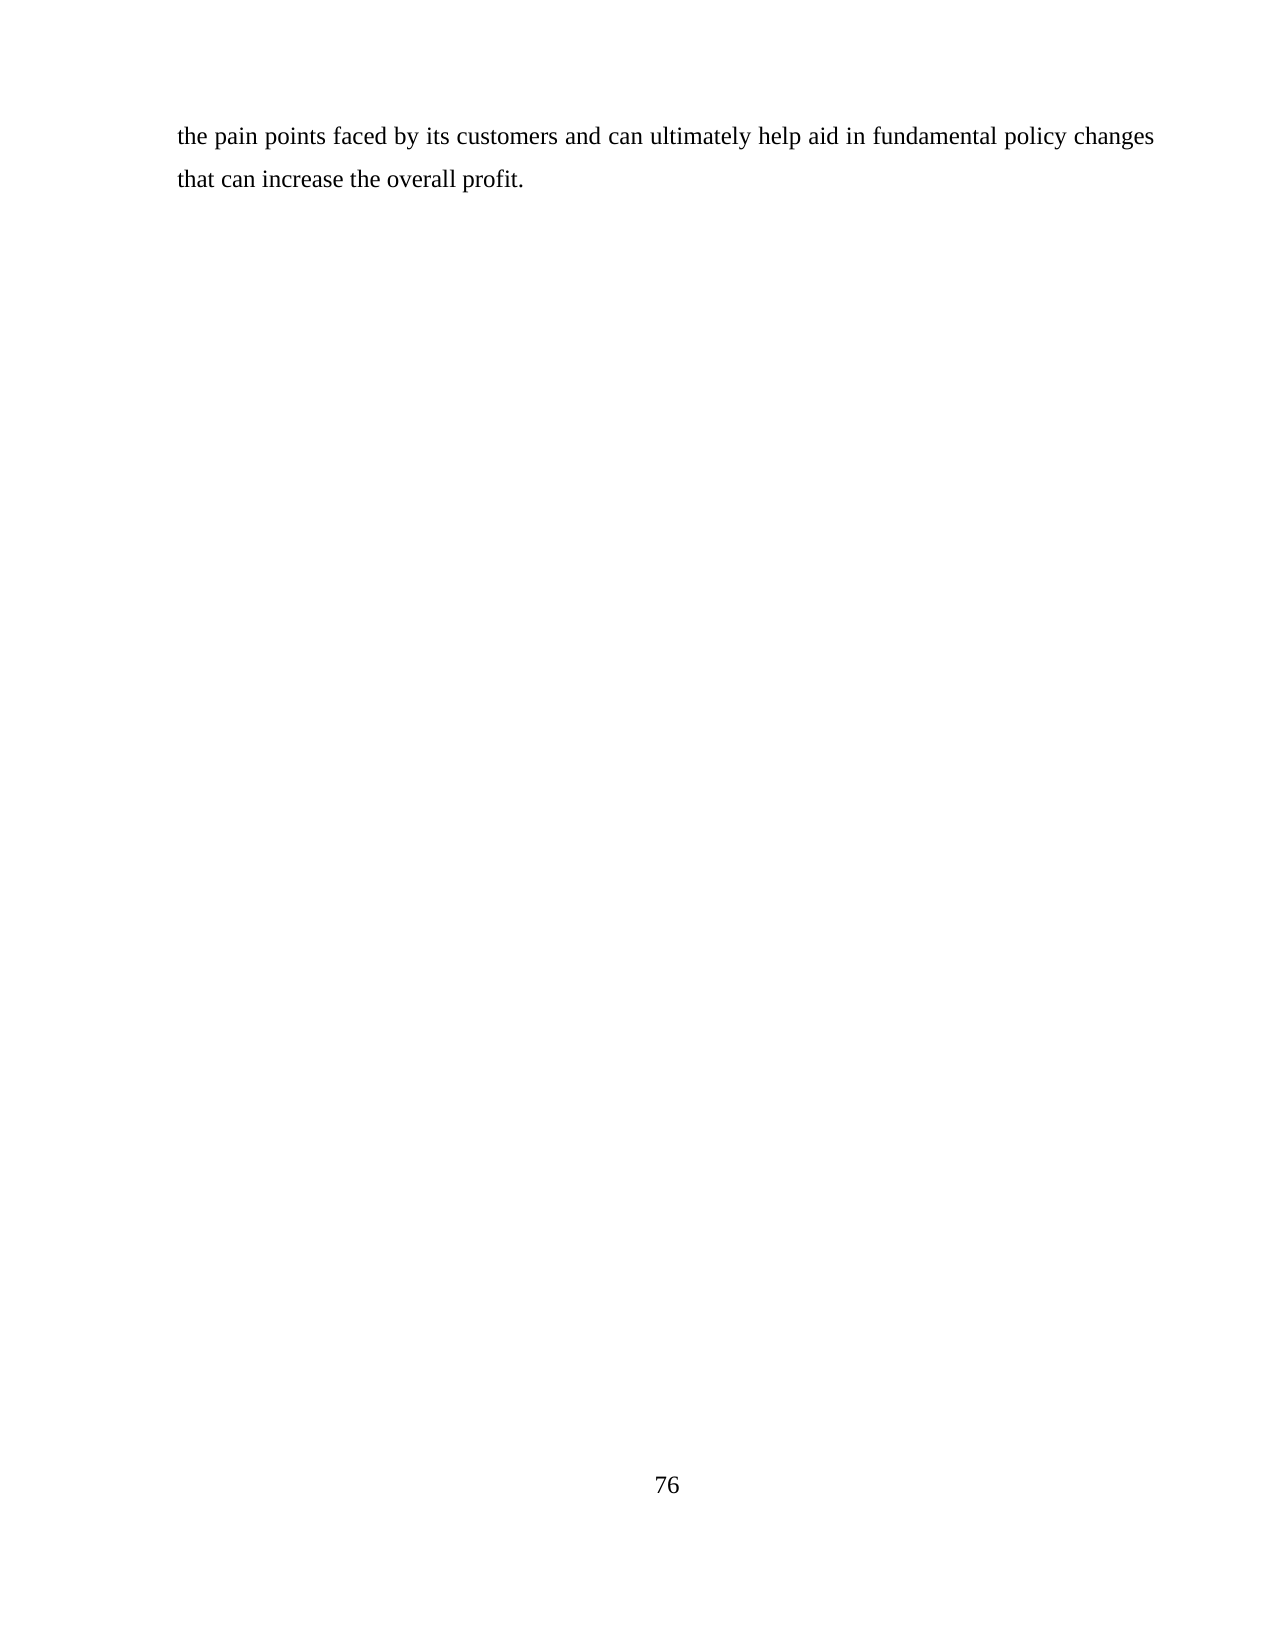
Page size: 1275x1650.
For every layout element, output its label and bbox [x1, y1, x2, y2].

text [177, 121, 1156, 193]
